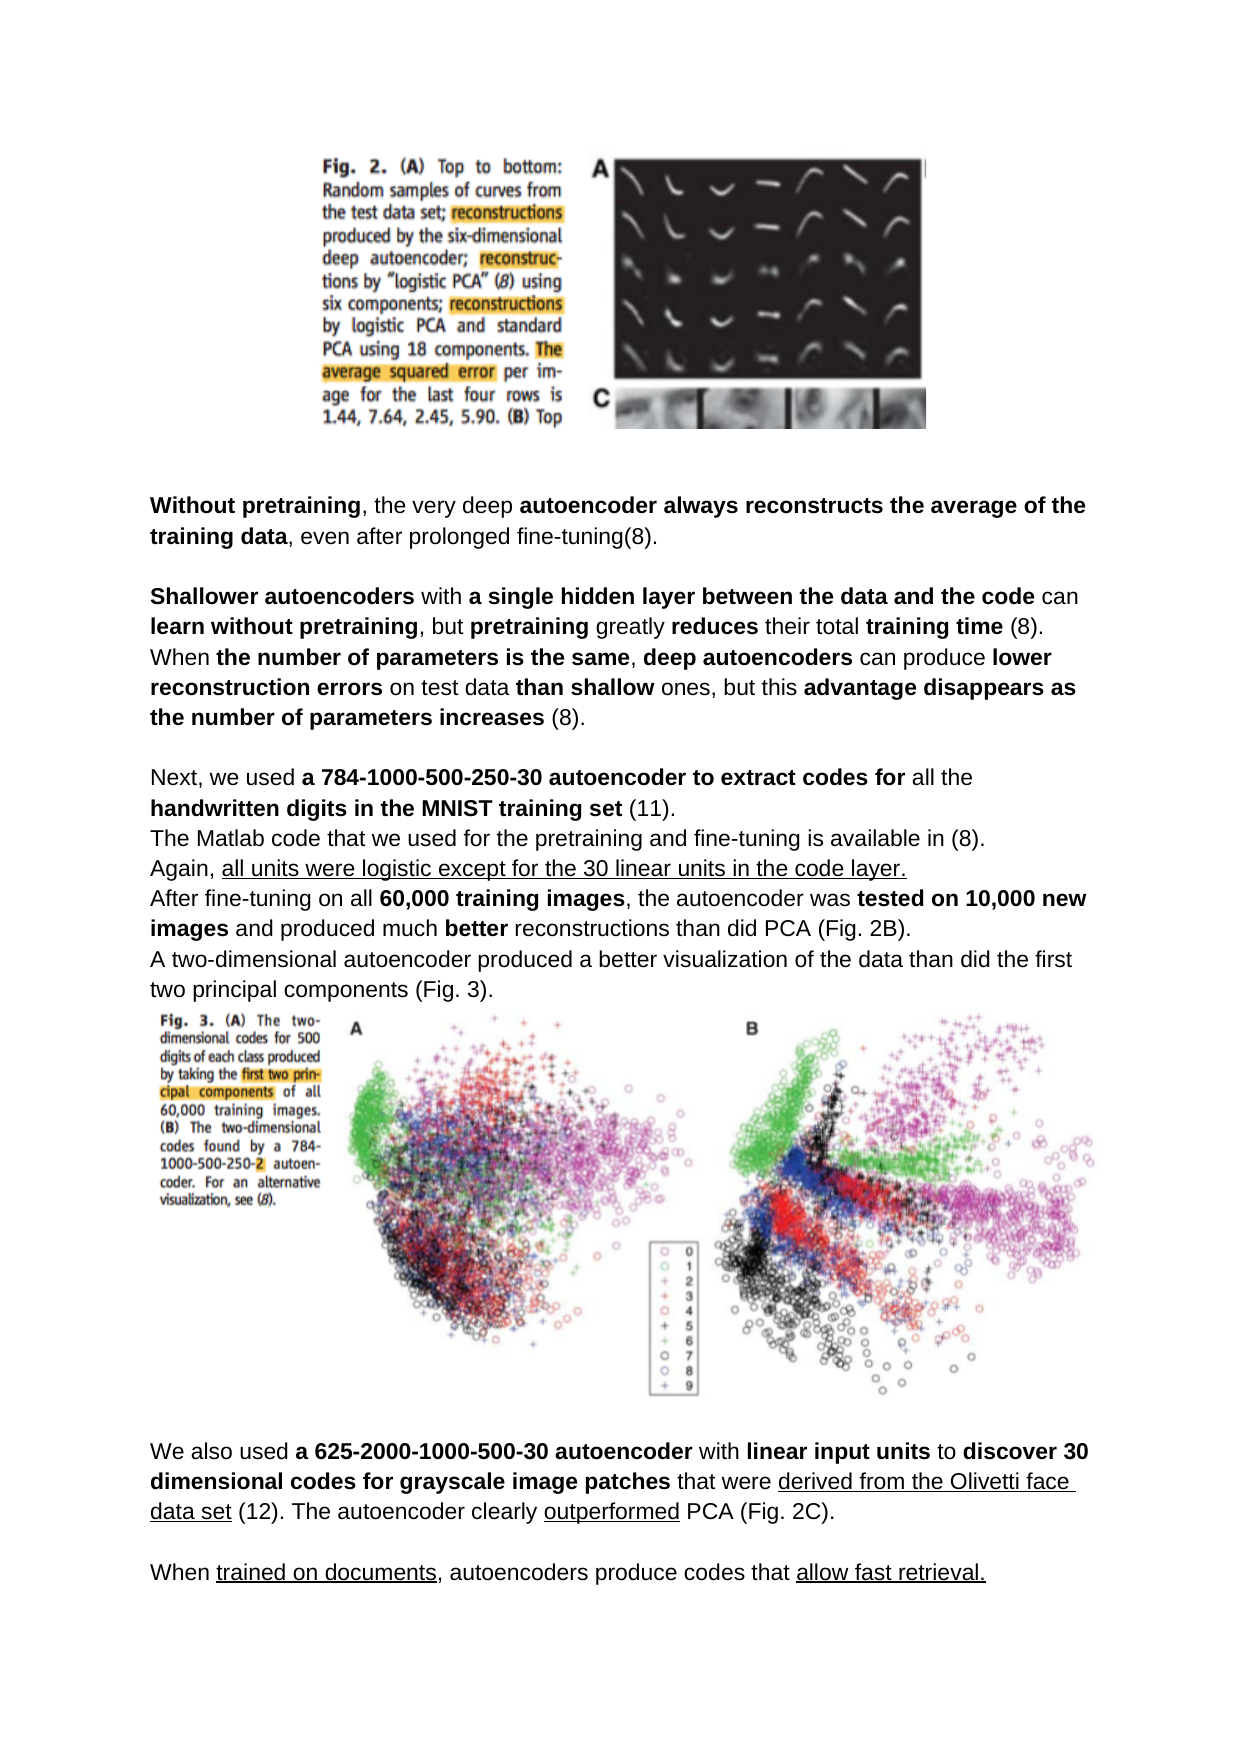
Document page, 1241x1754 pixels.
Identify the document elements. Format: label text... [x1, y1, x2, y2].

text Without pretraining, the very deep autoencoder always reconstructs the average of the training data, even after prolonged fine-tuning(8). [150, 492, 1090, 549]
text The Matlab code that we used for the pretraining and fine-tuning is available in (8). [150, 825, 1090, 851]
text Next, we used a 784-1000-500-250-30 autoencoder to extract codes for all the handwritten digits in the MNIST training set (11). [150, 764, 1090, 821]
text After fine-tuning on all 60,000 training images, the autoencoder was tested on 10,000 new images and produced much better reconstructions than did PCA (Fig. 2B). [150, 885, 1090, 942]
text Shallower autoencoders with a single hidden layer between the data and the code can learn without pretraining, but pretraining greatly reduces their total training time (8). [150, 583, 1090, 639]
picture [150, 1006, 1103, 1404]
text When trained on documents, autoencoders produce codes that allow fast retrieval. [150, 1558, 1090, 1585]
text A two-dimensional autoencoder produced a better visualization of the data than did the first two principal components (Fig. 3). [150, 946, 1090, 1002]
text Again, all units were logistic except for the 30 linear units in the code layer. [150, 855, 1090, 881]
text When the number of parameters is the same, deep autoencoders can produce lower reconstruction errors on test data than shallow ones, but this advantage disappears as the number of parameters increases (8). [150, 643, 1090, 730]
text We also used a 625-2000-1000-500-30 autoencoder with linear input units to discover 30 dimensional codes for grayscale image patches that were derived from the Olivetti face data set (12). The autoencoder clearly outperformed PCA (Fig. 2C). [150, 1438, 1090, 1524]
picture [313, 150, 927, 429]
